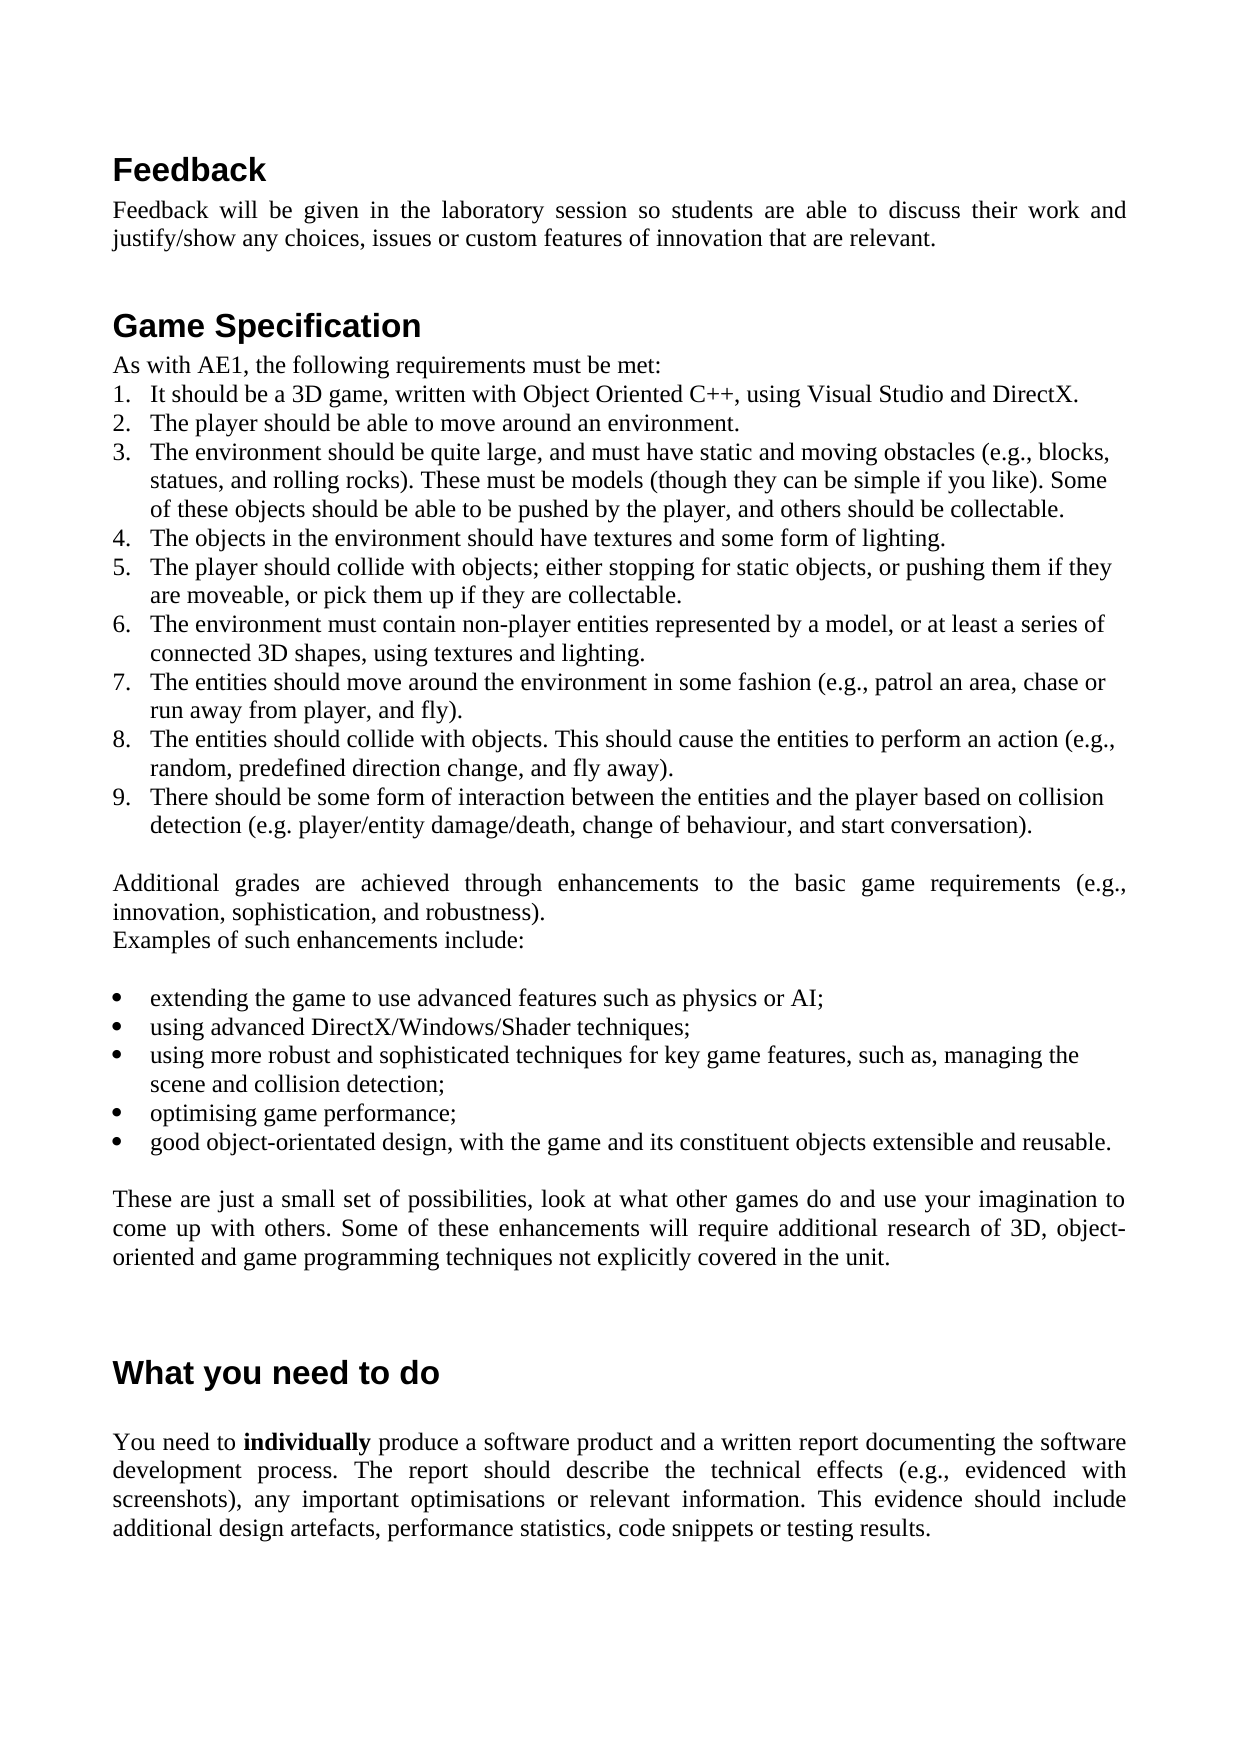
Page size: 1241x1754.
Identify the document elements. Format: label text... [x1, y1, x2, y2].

subtitle Feedback [112, 150, 1128, 188]
subtitle Game Specification [112, 306, 1128, 344]
list extending the game to use advanced features such as physics or AI; [112, 983, 1128, 1012]
list optimising game performance; [112, 1098, 1128, 1127]
list good object-orientated design, with the game and its constituent objects extensible and reusable. [112, 1127, 1128, 1156]
list using advanced DirectX/Windows/Shader techniques; [112, 1012, 1128, 1041]
list The player should be able to move around an environment. [112, 408, 1128, 437]
list using more robust and sophisticated techniques for key game features, such as, managing the scene and collision detection; [112, 1041, 1128, 1098]
list The player should collide with objects; either stopping for static objects, or pushing them if they are moveable, or pick them up if they are collectable. [112, 552, 1128, 609]
text Examples of such enhancements include: [112, 926, 1128, 954]
list The environment should be quite large, and must have static and moving obstacles (e.g., blocks, statues, and rolling rocks). These must be models (though they can be simple if you like). Some of these objects should be able to be pushed by the player, and others should be collectable. [112, 437, 1128, 523]
text These are just a small set of possibilities, look at what other games do and use your imagination to come up with others. Some of these enhancements will require additional research of 3D, object-oriented and game programming techniques not explicitly covered in the unit. [112, 1184, 1128, 1271]
list It should be a 3D game, written with Object Oriented C++, using Visual Studio and DirectX. [112, 379, 1128, 408]
text You need to individually produce a software product and a written report documenting the software development process. The report should describe the technical effects (e.g., evidenced with screenshots), any important optimisations or relevant information. This evidence should include additional design artefacts, performance statistics, code snippets or testing results. [112, 1427, 1128, 1542]
list The entities should collide with objects. This should cause the entities to perform an action (e.g., random, predefined direction change, and fly away). [112, 724, 1128, 782]
subtitle What you need to do [112, 1353, 1128, 1392]
text Additional grades are achieved through enhancements to the basic game requirements (e.g., innovation, sophistication, and robustness). [112, 868, 1128, 926]
list The environment must contain non-player entities represented by a model, or at least a series of connected 3D shapes, using textures and lighting. [112, 609, 1128, 667]
list The objects in the environment should have textures and some form of lighting. [112, 523, 1128, 552]
text As with AE1, the following requirements must be met: [112, 351, 1128, 379]
text Feedback will be given in the laboratory session so students are able to discuss their work and justify/show any choices, issues or custom features of innovation that are relevant. [112, 195, 1128, 252]
list There should be some form of interaction between the entities and the player based on collision detection (e.g. player/entity damage/death, change of behaviour, and start conversation). [112, 782, 1128, 839]
list The entities should move around the environment in some fashion (e.g., patrol an area, chase or run away from player, and fly). [112, 667, 1128, 724]
